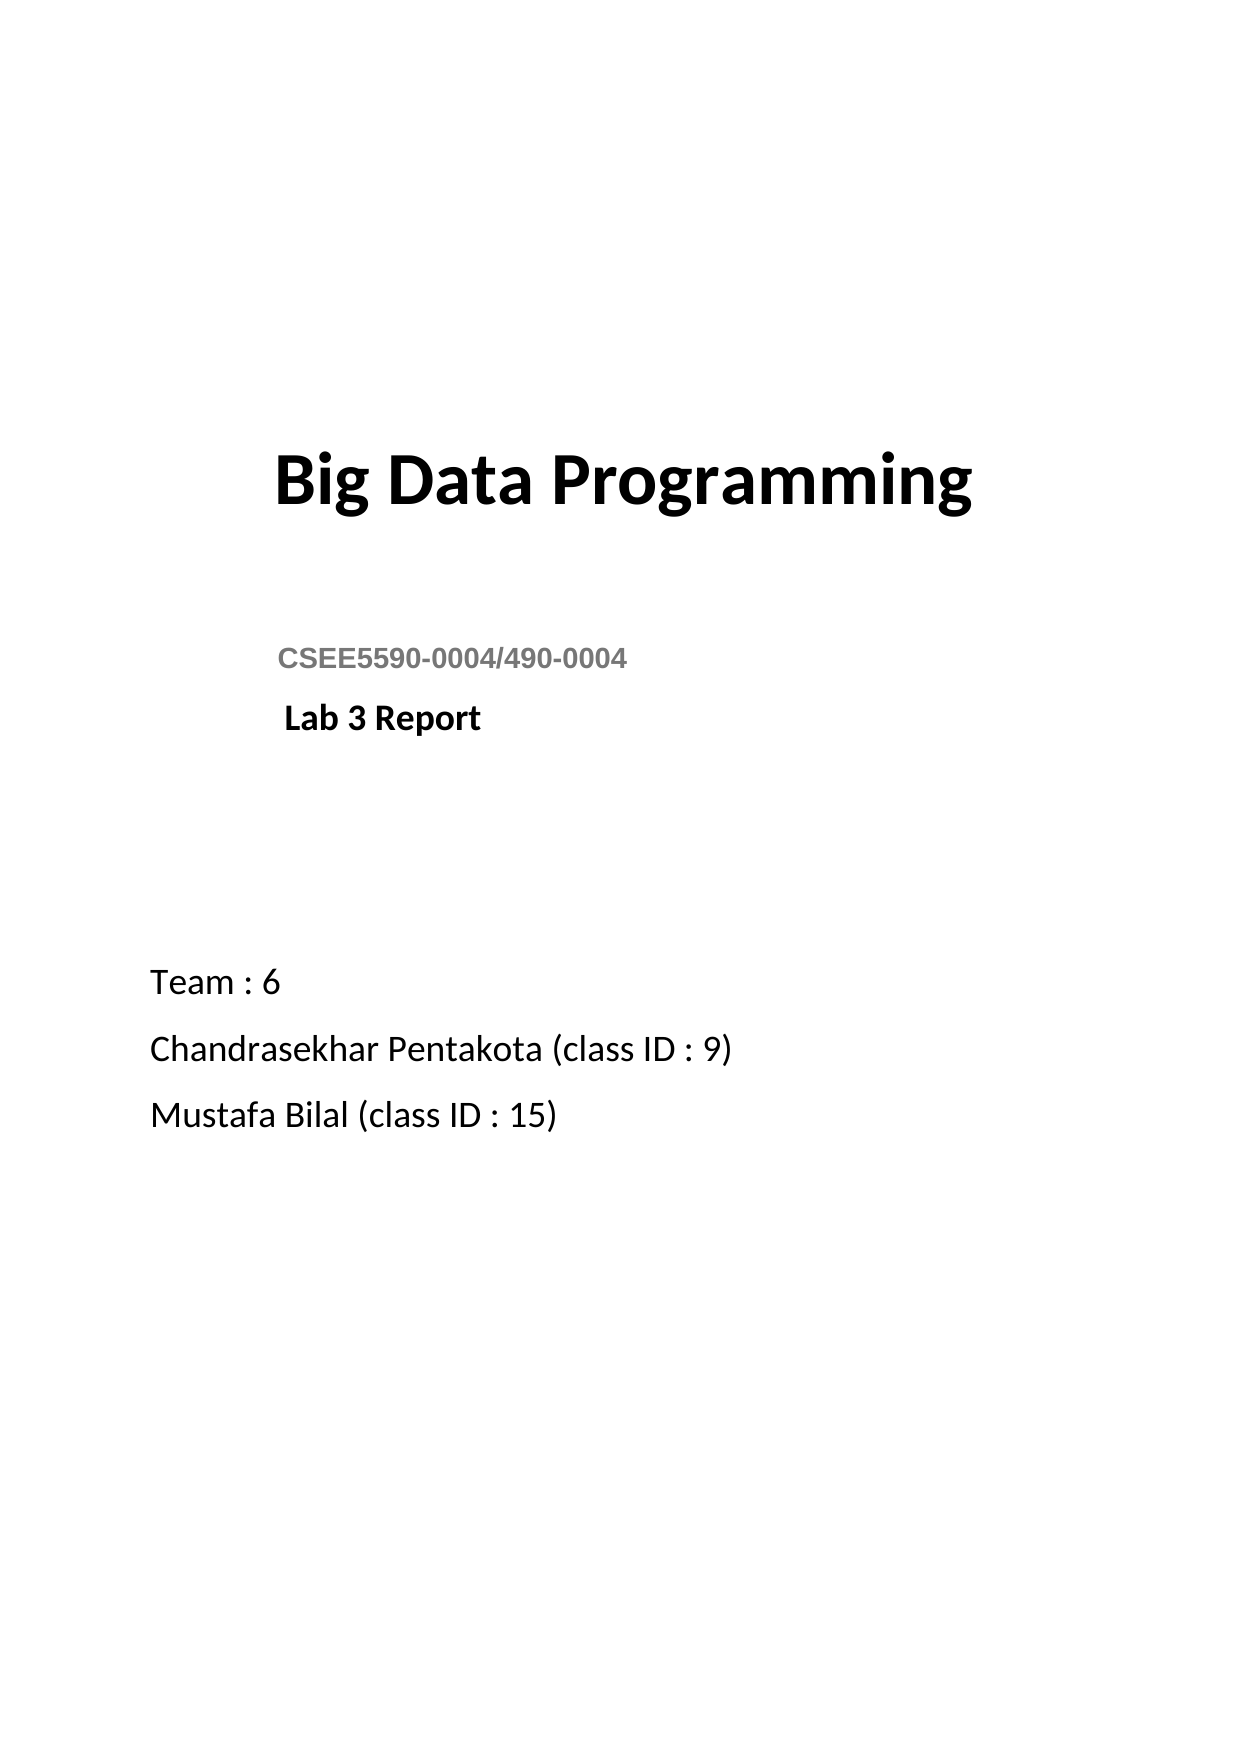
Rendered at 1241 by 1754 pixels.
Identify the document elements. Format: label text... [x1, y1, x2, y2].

text Lab 3 Report [150, 694, 1090, 739]
text Mustafa Bilal (class ID : 15) [150, 1091, 1090, 1136]
text Big Data Programming [150, 431, 1090, 523]
text Team : 6 [150, 958, 1090, 1004]
text Chandrasekhar Pentakota (class ID : 9) [150, 1024, 1090, 1070]
text CSEE5590-0004/490-0004 [150, 547, 1090, 674]
